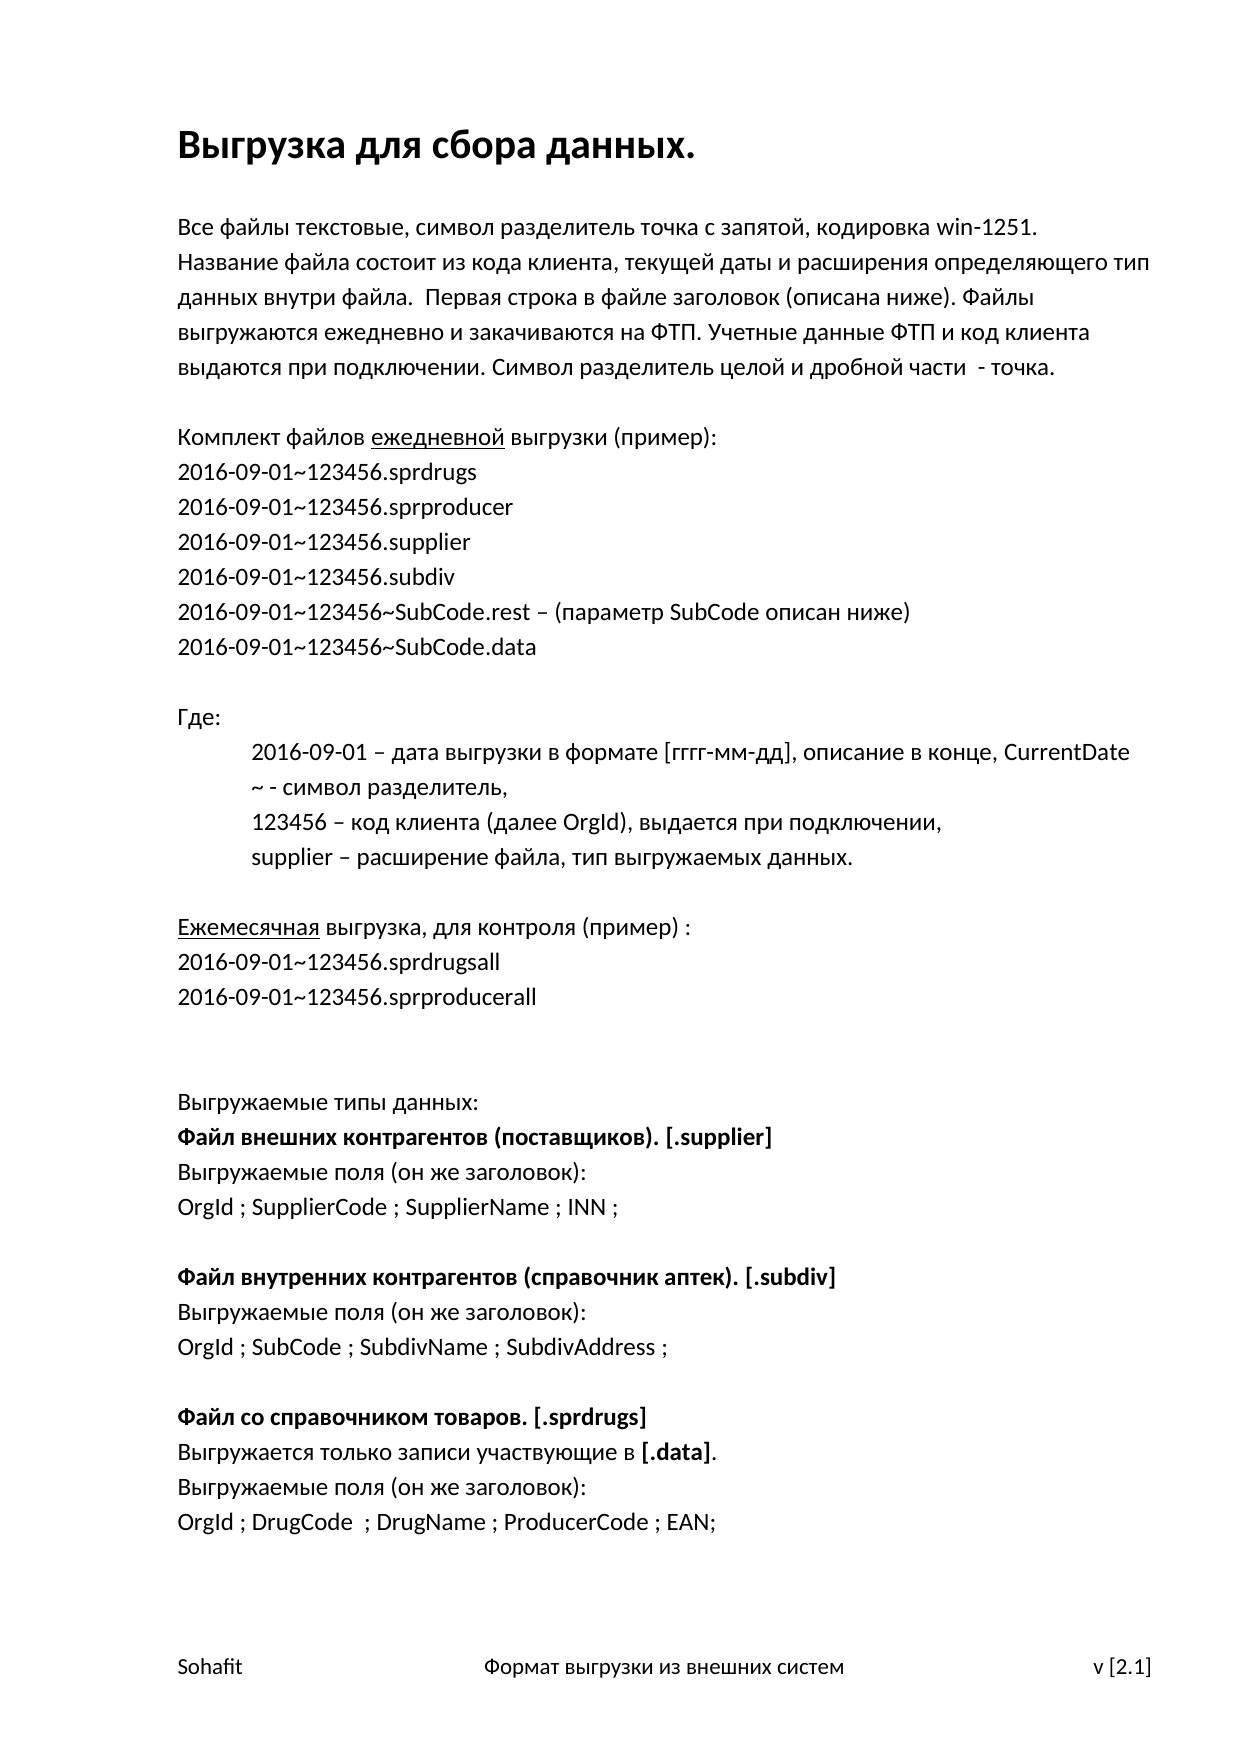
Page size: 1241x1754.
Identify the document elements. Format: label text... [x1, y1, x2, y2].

list 2016-09-01~123456.sprproducer [177, 492, 1152, 522]
list Выгружаемые типы данных: [177, 1087, 1152, 1117]
list OrgId ; SupplierCode ; SupplierName ; INN ; [177, 1192, 1152, 1222]
list 2016-09-01~123456.sprdrugsall [177, 947, 1152, 977]
list ~ - символ разделитель, [177, 772, 1152, 802]
list Выгружаемые поля (он же заголовок): [177, 1157, 1152, 1187]
list 2016-09-01~123456~SubCode.data [177, 632, 1152, 662]
list Выгрузка для сбора данных. [177, 118, 1152, 169]
list 2016-09-01~123456.supplier [177, 527, 1152, 557]
list 2016-09-01~123456.subdiv [177, 562, 1152, 592]
list 123456 – код клиента (далее OrgId), выдается при подключении, [177, 807, 1152, 837]
list 2016-09-01~123456~SubCode.rest – (параметр SubCode описан ниже) [177, 597, 1152, 627]
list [177, 1507, 1152, 1537]
list Ежемесячная выгрузка, для контроля (пример) : [177, 912, 1152, 942]
list Все файлы текстовые, символ разделитель точка с запятой, кодировка win-1251. [177, 212, 1152, 242]
list Выгружается только записи участвующие в [.data]. [177, 1437, 1152, 1467]
list OrgId ; SubCode ; SubdivName ; SubdivAddress ; [177, 1332, 1152, 1362]
list 2016-09-01~123456.sprproducerall [177, 982, 1152, 1012]
list Файл со справочником товаров. [.sprdrugs] [177, 1402, 1152, 1432]
list 2016-09-01 – дата выгрузки в формате [гггг-мм-дд], описание в конце, CurrentDate [177, 737, 1152, 767]
list supplier – расширение файла, тип выгружаемых данных. [177, 842, 1152, 872]
list Название файла состоит из кода клиента, текущей даты и расширения определяющего тип данных внутри файла. Первая строка в файле заголовок (описана ниже). Файлы выгружаются ежедневно и закачиваются на ФТП. Учетные данные ФТП и код клиента выдаются при подключении. Символ разделитель целой и дробной части - точка. [177, 247, 1152, 382]
list Файл внешних контрагентов (поставщиков). [.supplier] [177, 1122, 1152, 1152]
list Где: [177, 702, 1152, 732]
list Выгружаемые поля (он же заголовок): [177, 1297, 1152, 1327]
list 2016-09-01~123456.sprdrugs [177, 457, 1152, 487]
list Выгружаемые поля (он же заголовок): [177, 1472, 1152, 1502]
list Комплект файлов ежедневной выгрузки (пример): [177, 422, 1152, 452]
list Файл внутренних контрагентов (справочник аптек). [.subdiv] [177, 1262, 1152, 1292]
